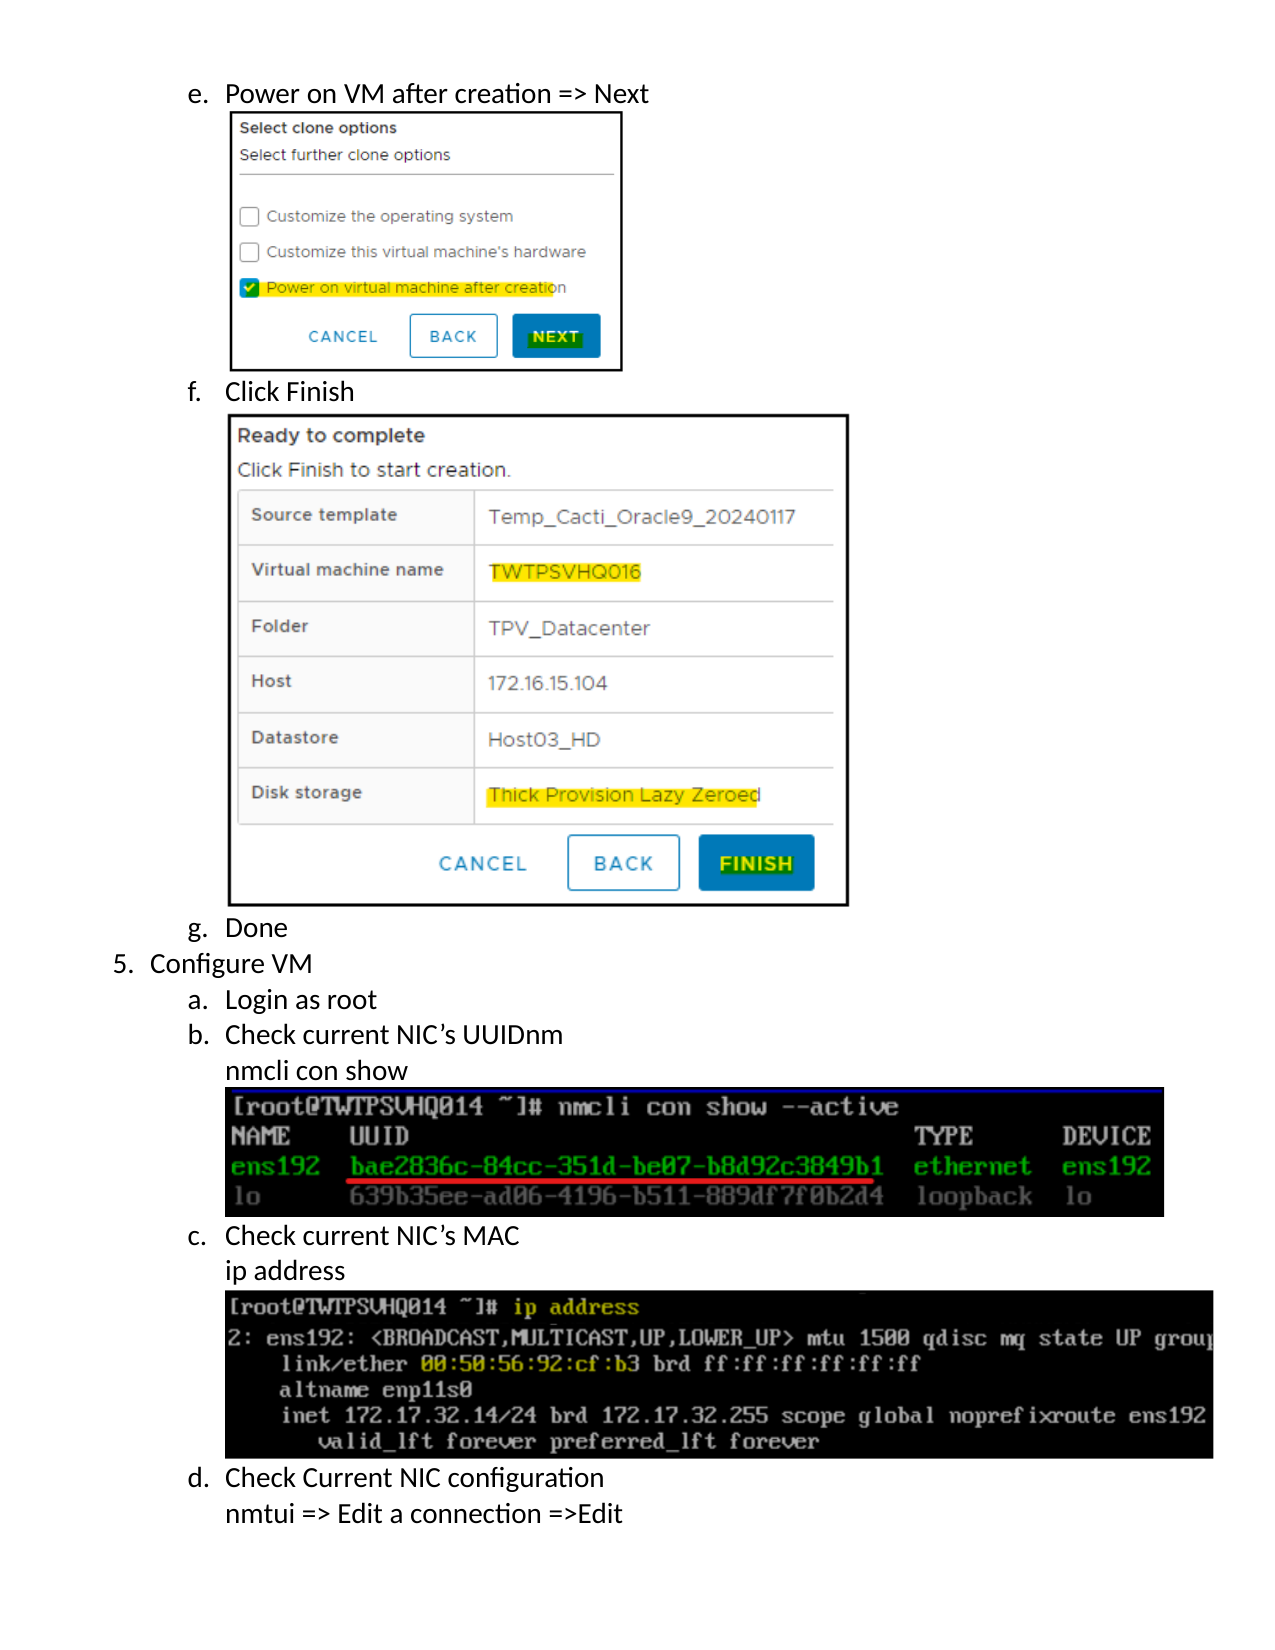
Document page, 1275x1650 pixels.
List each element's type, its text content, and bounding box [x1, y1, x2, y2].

picture [225, 1288, 1214, 1460]
picture [225, 110, 624, 374]
picture [225, 1087, 1165, 1217]
list Login as root [187, 981, 1200, 1016]
list Configure VM [112, 945, 1200, 981]
picture [225, 409, 853, 910]
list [187, 1459, 1200, 1531]
list Done [187, 909, 1200, 945]
